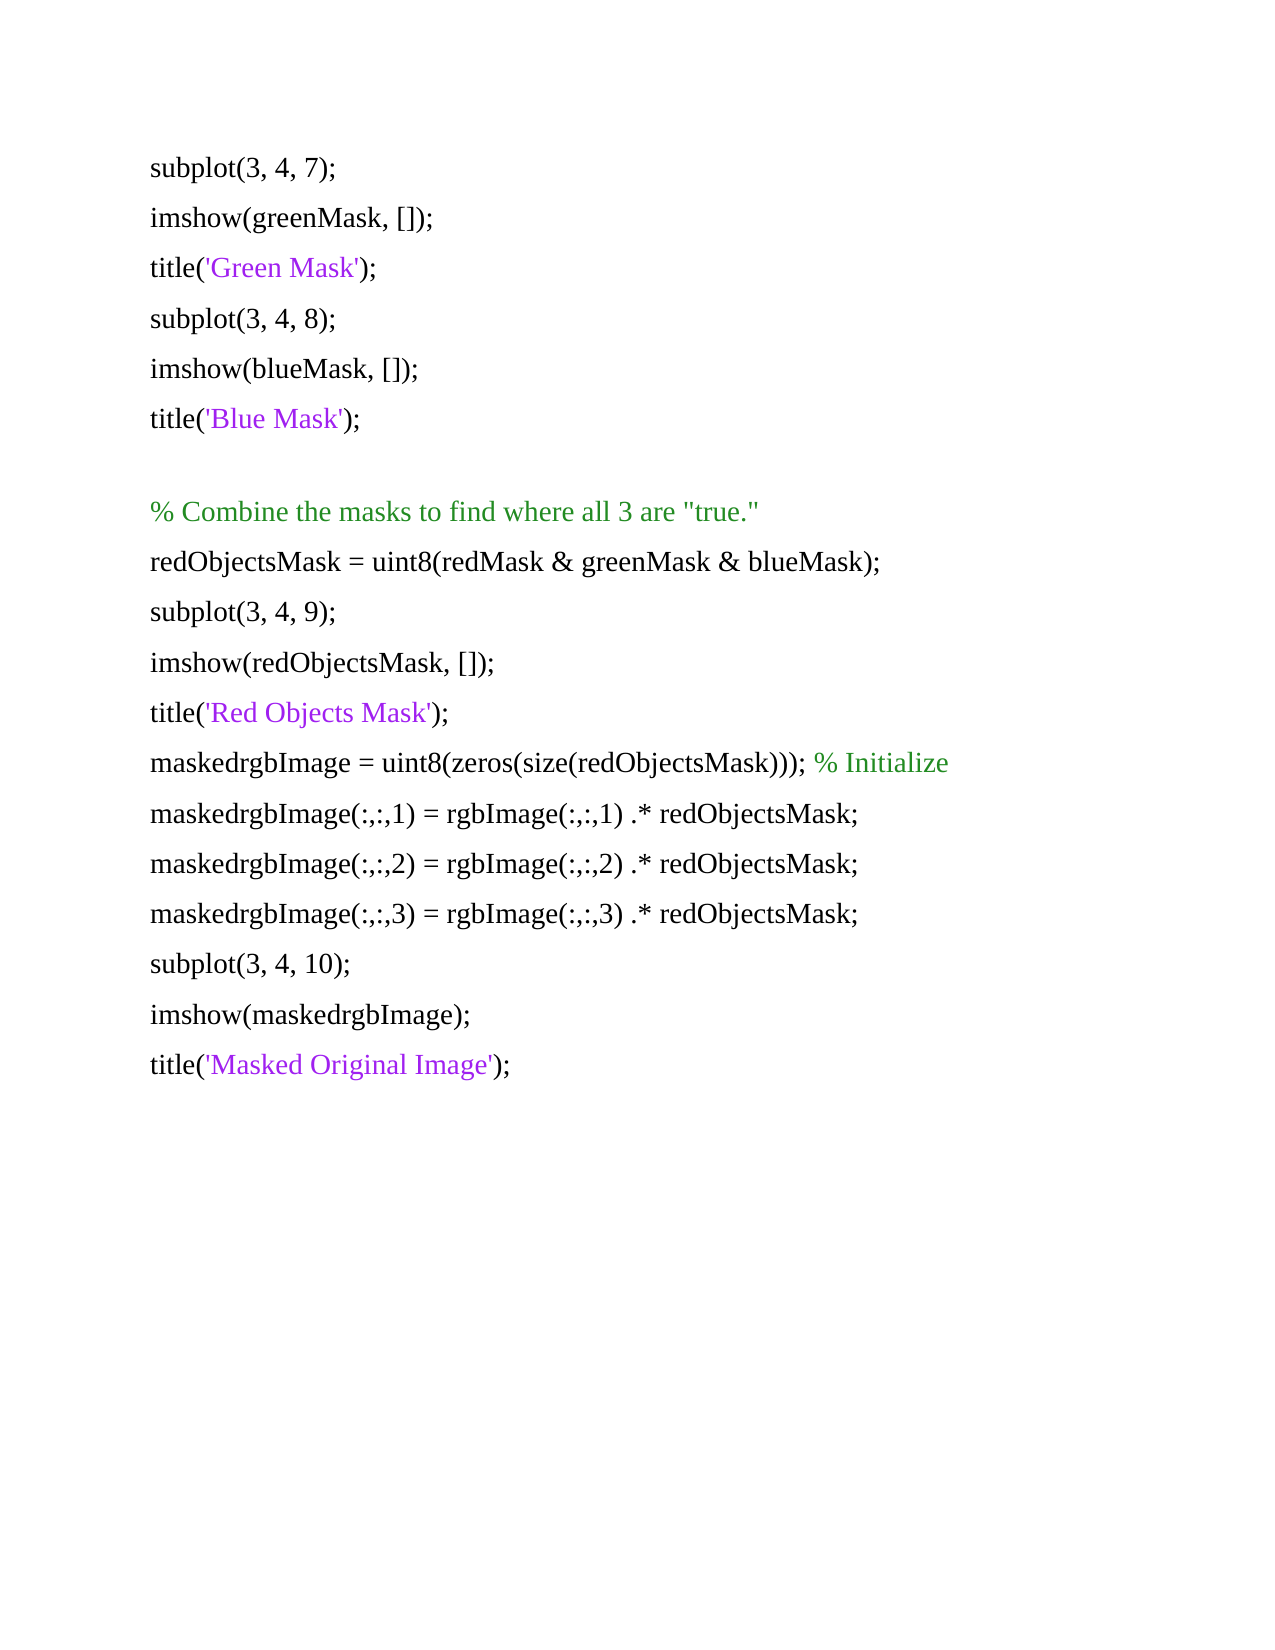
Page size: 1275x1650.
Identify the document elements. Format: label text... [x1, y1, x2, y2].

text subplot(3, 4, 9); [150, 594, 1125, 628]
text maskedrgbImage(:,:,1) = rgbImage(:,:,1) .* redObjectsMask; [150, 796, 1125, 829]
text redObjectsMask = uint8(redMask & greenMask & blueMask); [150, 544, 1125, 578]
text imshow(maskedrgbImage); [150, 997, 1125, 1031]
text title('Red Objects Mask'); [150, 695, 1125, 729]
text % Combine the masks to find where all 3 are "true." [150, 494, 1125, 527]
text maskedrgbImage = uint8(zeros(size(redObjectsMask))); % Initialize [150, 745, 1125, 779]
text imshow(greenMask, []); [150, 200, 1125, 234]
text subplot(3, 4, 7); [150, 150, 1125, 183]
text title('Green Mask'); [150, 251, 1125, 284]
text imshow(blueMask, []); [150, 351, 1125, 385]
text imshow(redObjectsMask, []); [150, 645, 1125, 678]
text title('Masked Original Image'); [150, 1047, 1125, 1081]
text maskedrgbImage(:,:,2) = rgbImage(:,:,2) .* redObjectsMask; [150, 846, 1125, 879]
text subplot(3, 4, 10); [150, 947, 1125, 980]
text maskedrgbImage(:,:,3) = rgbImage(:,:,3) .* redObjectsMask; [150, 896, 1125, 930]
text subplot(3, 4, 8); [150, 301, 1125, 334]
text title('Blue Mask'); [150, 402, 1125, 435]
